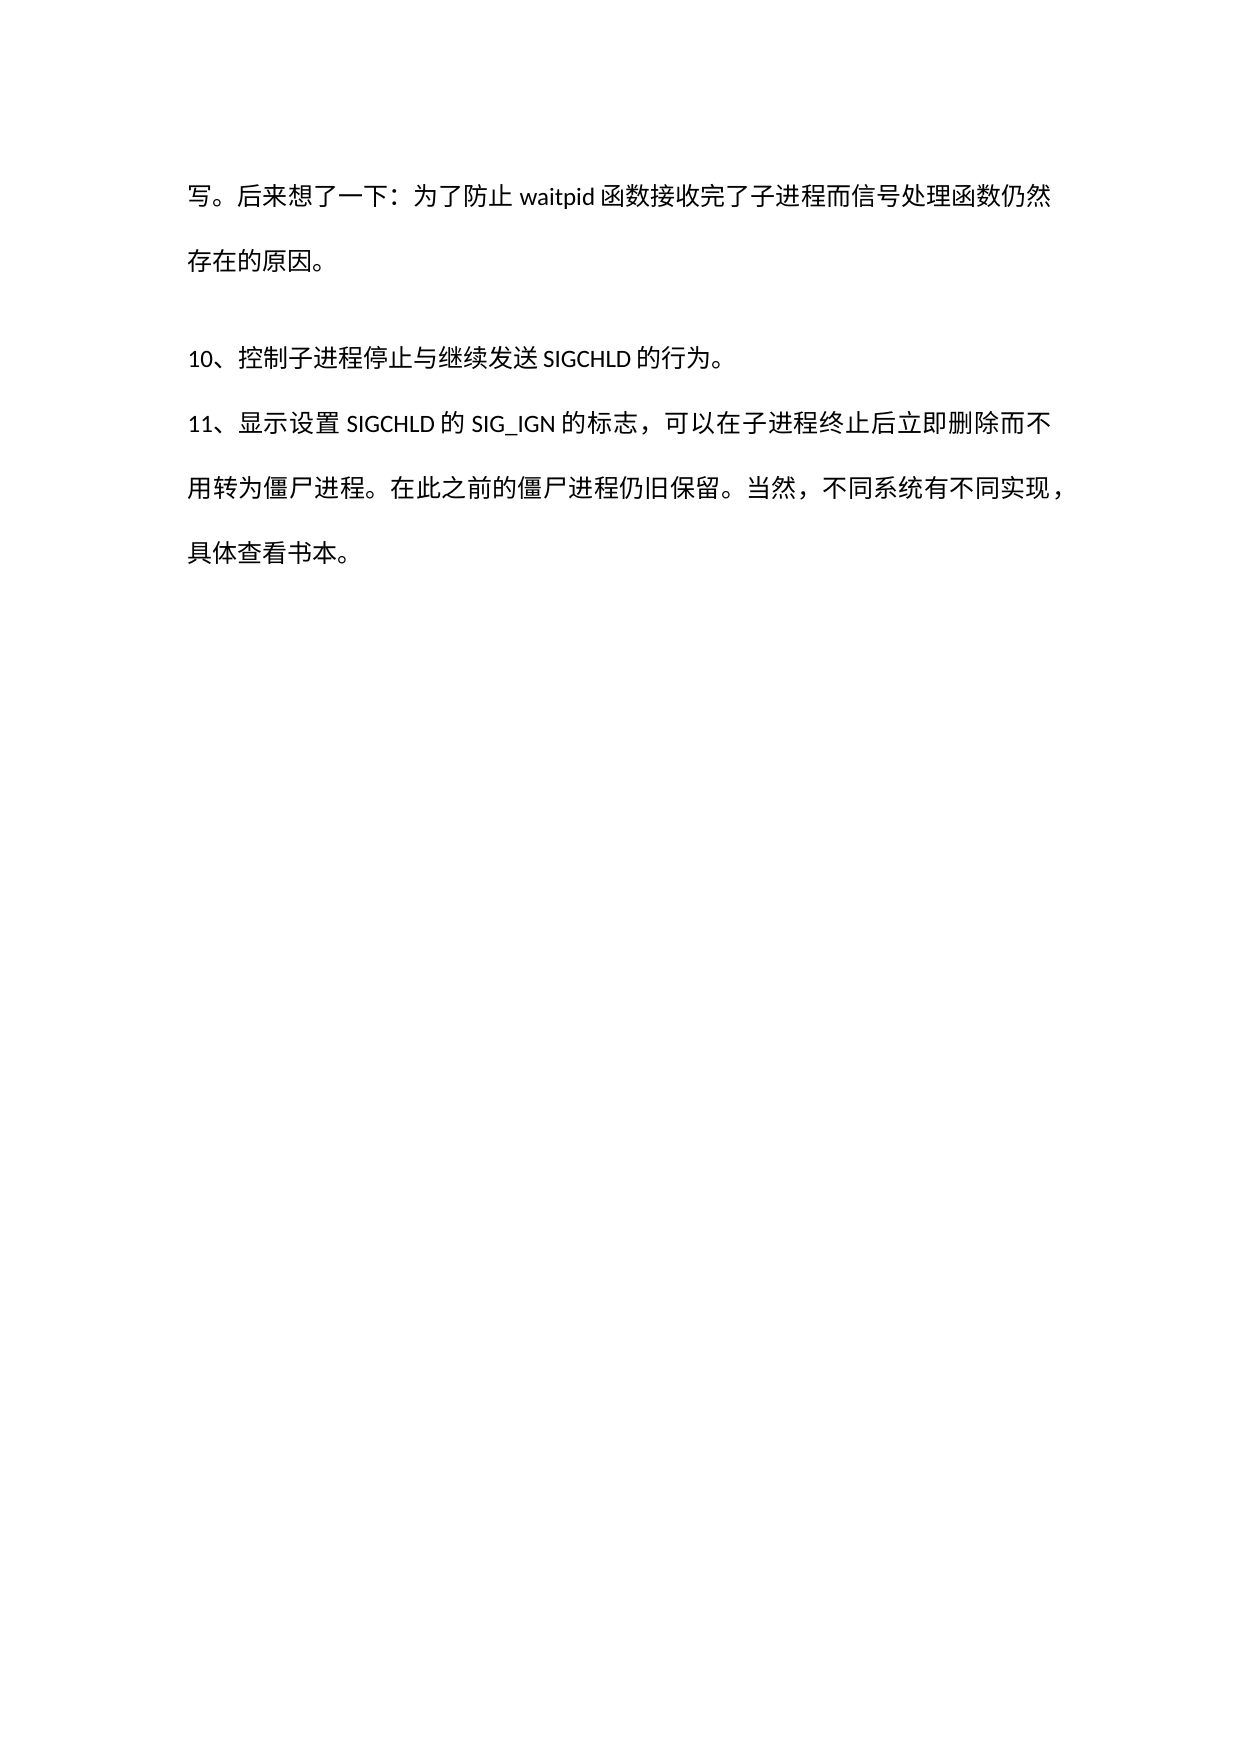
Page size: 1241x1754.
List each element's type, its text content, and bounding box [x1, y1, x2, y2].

list 显示设置SIGCHLD的SIG_IGN的标志，可以在子进程终止后立即删除而不用转为僵尸进程。在此之前的僵尸进程仍旧保留。当然，不同系统有不同实现，具体查看书本。 [187, 389, 1053, 584]
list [187, 162, 1053, 292]
list 控制子进程停止与继续发送SIGCHLD的行为。 [187, 324, 1053, 389]
